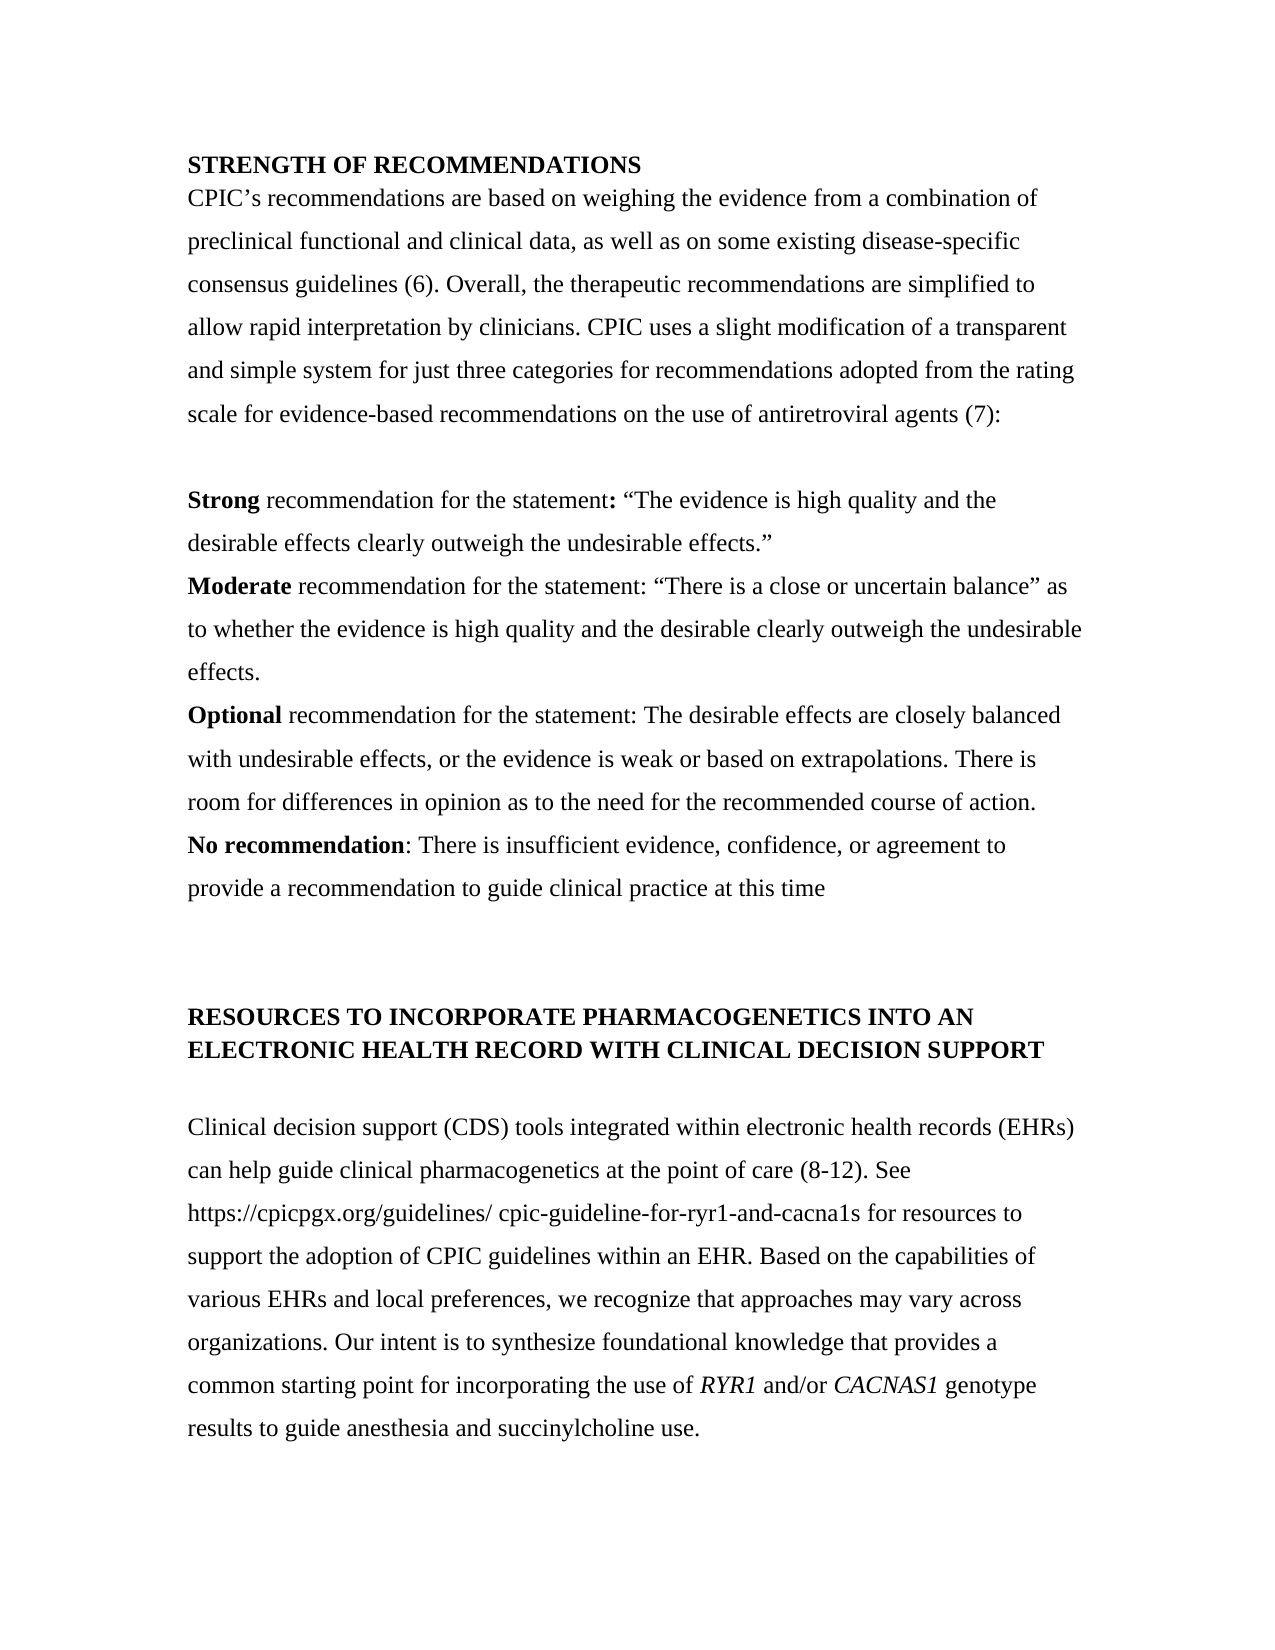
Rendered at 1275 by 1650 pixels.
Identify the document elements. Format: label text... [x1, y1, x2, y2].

text CPIC’s recommendations are based on weighing the evidence from a combination of preclinical functional and clinical data, as well as on some existing disease-specific consensus guidelines (6). Overall, the therapeutic recommendations are simplified to allow rapid interpretation by clinicians. CPIC uses a slight modification of a transparent and simple system for just three categories for recommendations adopted from the rating scale for evidence-based recommendations on the use of antiretroviral agents (7): [187, 183, 1087, 427]
text Strong recommendation for the statement: “The evidence is high quality and the desirable effects clearly outweigh the undesirable effects.” [187, 485, 1087, 557]
text No recommendation: There is insufficient evidence, confidence, or agreement to provide a recommendation to guide clinical practice at this time [187, 830, 1087, 902]
subtitle Resources to Incorporate Pharmacogenetics into an Electronic Health Record with Clinical Decision Support [187, 1002, 1087, 1064]
text Optional recommendation for the statement: The desirable effects are closely balanced with undesirable effects, or the evidence is weak or based on extrapolations. There is room for differences in opinion as to the need for the recommended course of action. [187, 701, 1087, 816]
subtitle Strength of Recommendations [187, 150, 1087, 179]
text Clinical decision support (CDS) tools integrated within electronic health records (EHRs) can help guide clinical pharmacogenetics at the point of care (8-12). See https://cpicpgx.org/guidelines/ cpic-guideline-for-ryr1-and-cacna1s for resources to support the adoption of CPIC guidelines within an EHR. Based on the capabilities of various EHRs and local preferences, we recognize that approaches may vary across organizations. Our intent is to synthesize foundational knowledge that provides a common starting point for incorporating the use of RYR1 and/or CACNAS1 genotype results to guide anesthesia and succinylcholine use. [187, 1112, 1087, 1442]
text Moderate recommendation for the statement: “There is a close or uncertain balance” as to whether the evidence is high quality and the desirable clearly outweigh the undesirable effects. [187, 571, 1087, 686]
